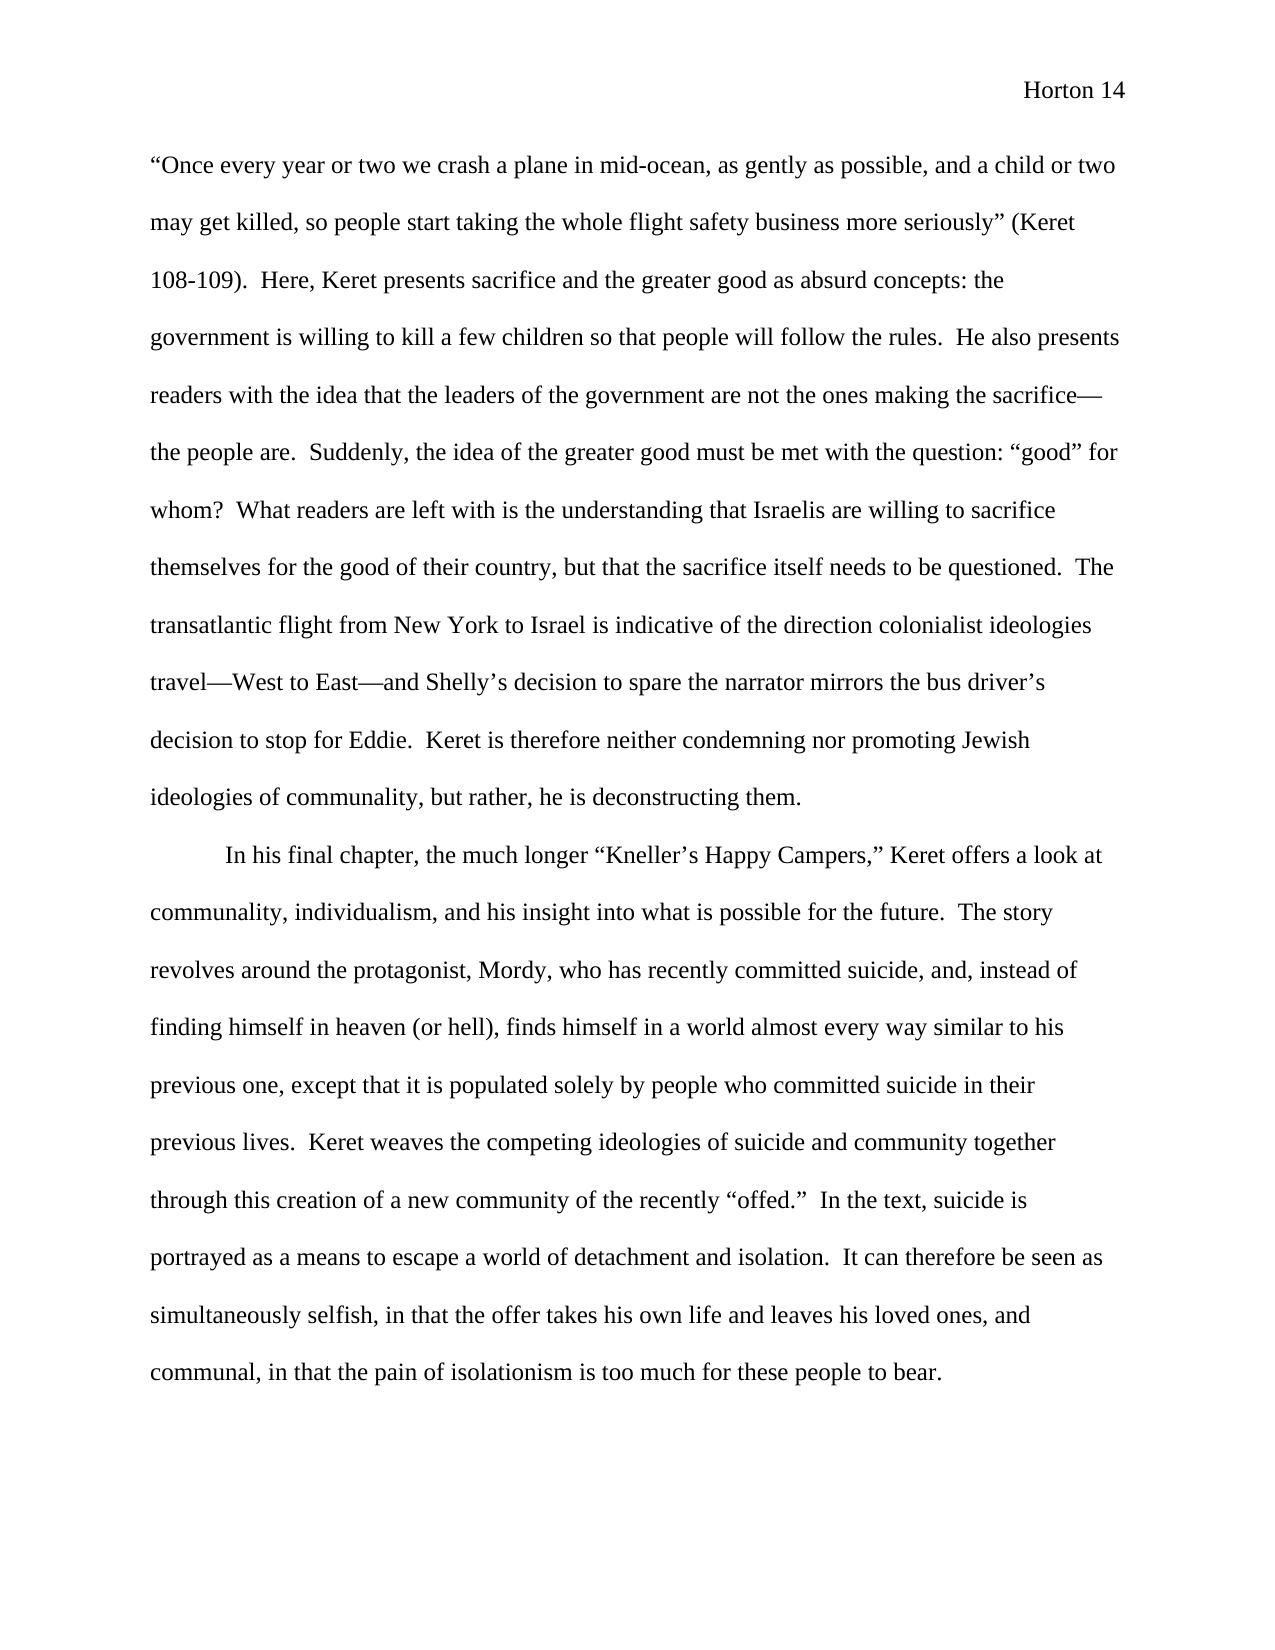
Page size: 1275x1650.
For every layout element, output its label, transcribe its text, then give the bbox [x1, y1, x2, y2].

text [150, 150, 1125, 811]
text In his final chapter, the much longer “Kneller’s Happy Campers,” Keret offers a look at communality, individualism, and his insight into what is possible for the future. The story revolves around the protagonist, Mordy, who has recently committed suicide, and, instead of finding himself in heaven (or hell), finds himself in a world almost every way similar to his previous one, except that it is populated solely by people who committed suicide in their previous lives. Keret weaves the competing ideologies of suicide and community together through this creation of a new community of the recently “offed.” In the text, suicide is portrayed as a means to escape a world of detachment and isolation. It can therefore be seen as simultaneously selfish, in that the offer takes his own life and leaves his loved ones, and communal, in that the pain of isolationism is too much for these people to bear. [150, 840, 1125, 1386]
